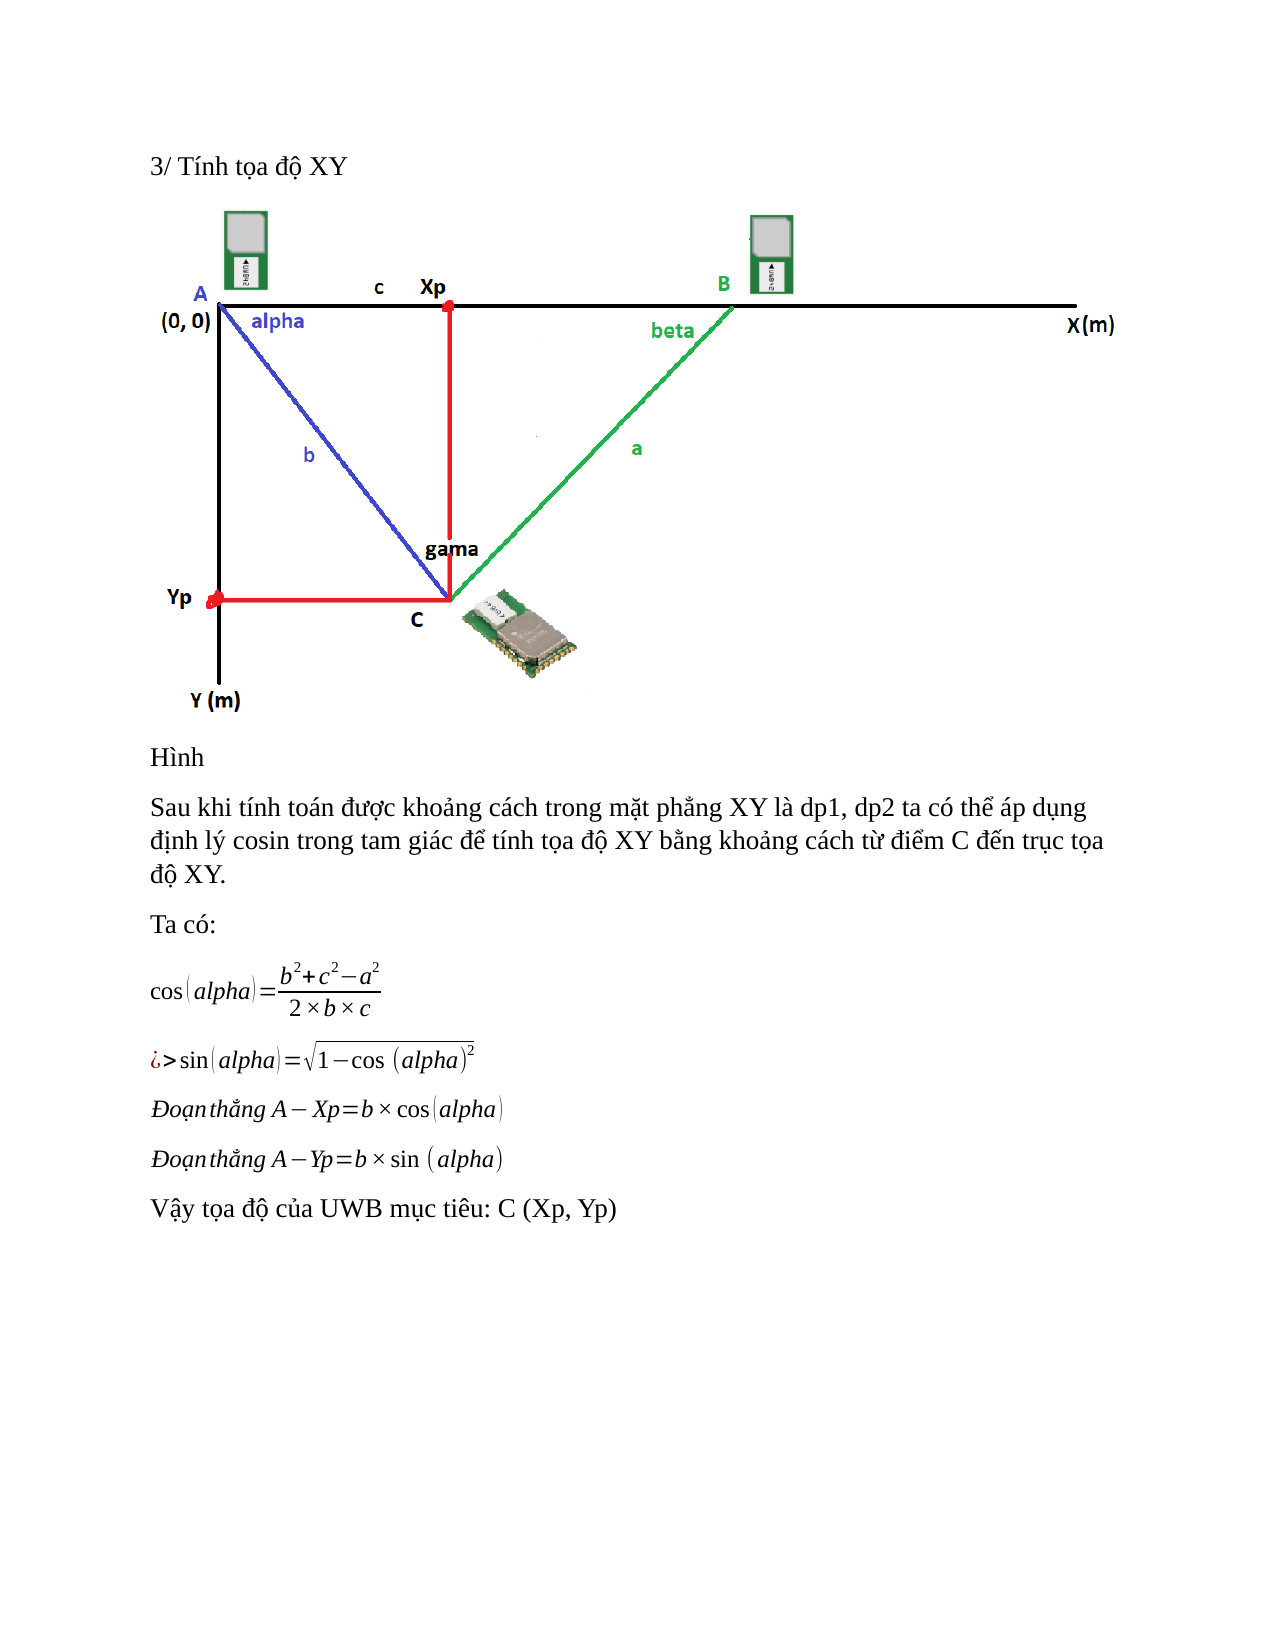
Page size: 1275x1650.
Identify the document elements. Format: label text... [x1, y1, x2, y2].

text Vậy tọa độ của UWB mục tiêu: C (Xp, Yp) [150, 1192, 1125, 1224]
text Hình [150, 741, 1125, 772]
picture [150, 200, 1125, 722]
text Ta có: [150, 908, 1125, 939]
text 3/ Tính tọa độ XY [150, 150, 1125, 181]
text Sau khi tính toán được khoảng cách trong mặt phẳng XY là dp1, dp2 ta có thể áp dụng định lý cosin trong tam giác để tính tọa độ XY bằng khoảng cách từ điểm C đến trục tọa độ XY. [150, 791, 1125, 889]
